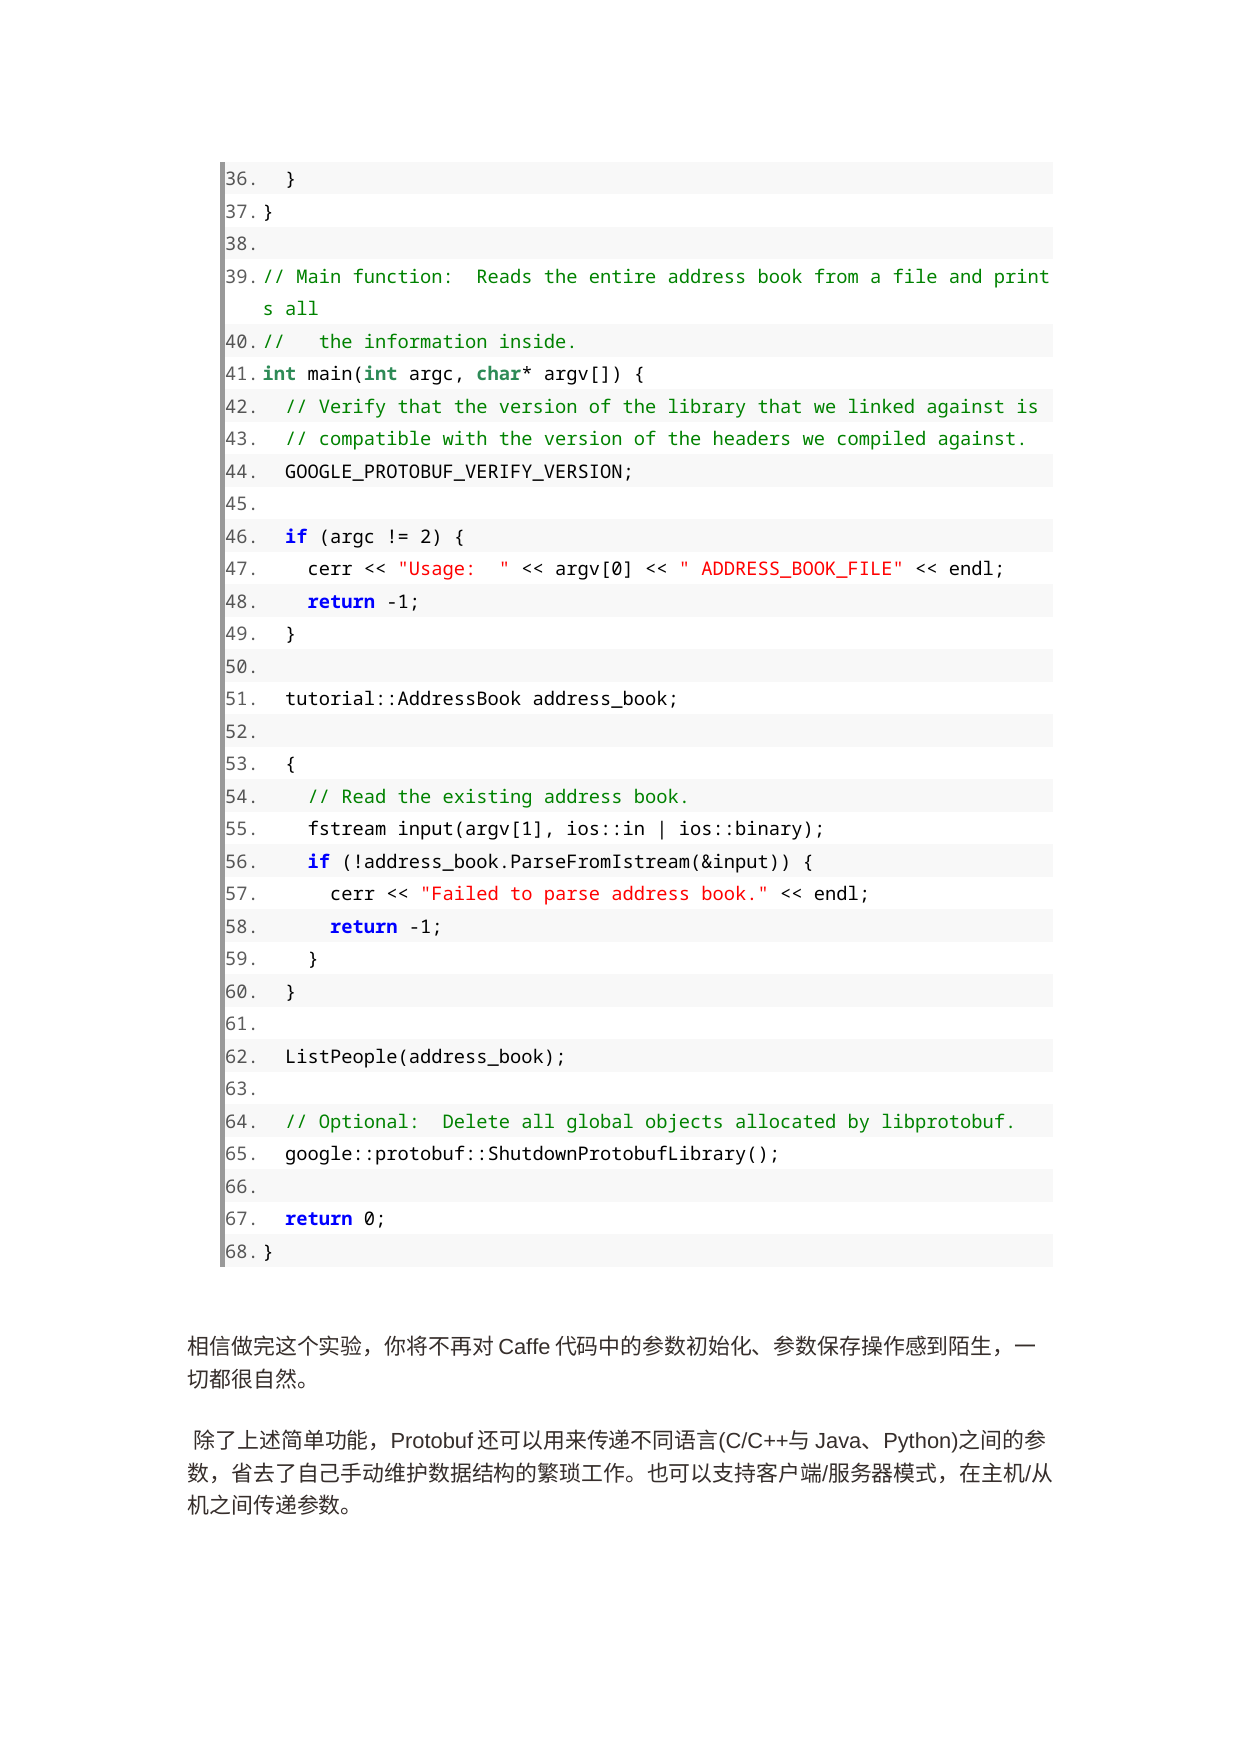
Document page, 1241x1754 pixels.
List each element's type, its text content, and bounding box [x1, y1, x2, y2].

list if (!address_book.ParseFromIstream(&input)) { [225, 844, 1053, 877]
list { [225, 747, 1053, 779]
list int main(int argc, char* argv[]) { [225, 357, 1053, 389]
list tutorial::AddressBook address_book; [225, 682, 1053, 714]
list } [225, 194, 1053, 227]
list // Verify that the version of the library that we linked against is [225, 389, 1053, 422]
text 除了上述简单功能，Protobuf还可以用来传递不同语言(C/C++与Java、Python)之间的参数，省去了自己手动维护数据结构的繁琐工作。也可以支持客户端/服务器模式，在主机/从机之间传递参数。 [187, 1423, 1053, 1520]
list // Read the existing address book. [225, 779, 1053, 812]
list } [225, 1234, 1053, 1267]
text 相信做完这个实验，你将不再对Caffe代码中的参数初始化、参数保存操作感到陌生，一切都很自然。 [187, 1296, 1053, 1394]
list } [225, 617, 1053, 649]
list // Optional: Delete all global objects allocated by libprotobuf. [225, 1104, 1053, 1137]
list } [225, 974, 1053, 1007]
list // compatible with the version of the headers we compiled against. [225, 422, 1053, 454]
list } [225, 162, 1053, 194]
list cerr << "Usage: " << argv[0] << " ADDRESS_BOOK_FILE" << endl; [225, 552, 1053, 584]
list fstream input(argv[1], ios::in | ios::binary); [225, 812, 1053, 844]
list ListPeople(address_book); [225, 1039, 1053, 1072]
list // the information inside. [225, 324, 1053, 357]
list return 0; [225, 1202, 1053, 1234]
list return -1; [225, 584, 1053, 617]
list // Main function: Reads the entire address book from a file and prints all [225, 259, 1053, 324]
list if (argc != 2) { [225, 519, 1053, 552]
list cerr << "Failed to parse address book." << endl; [225, 877, 1053, 909]
list GOOGLE_PROTOBUF_VERIFY_VERSION; [225, 454, 1053, 487]
list return -1; [225, 909, 1053, 942]
list google::protobuf::ShutdownProtobufLibrary(); [225, 1137, 1053, 1169]
list } [225, 942, 1053, 974]
